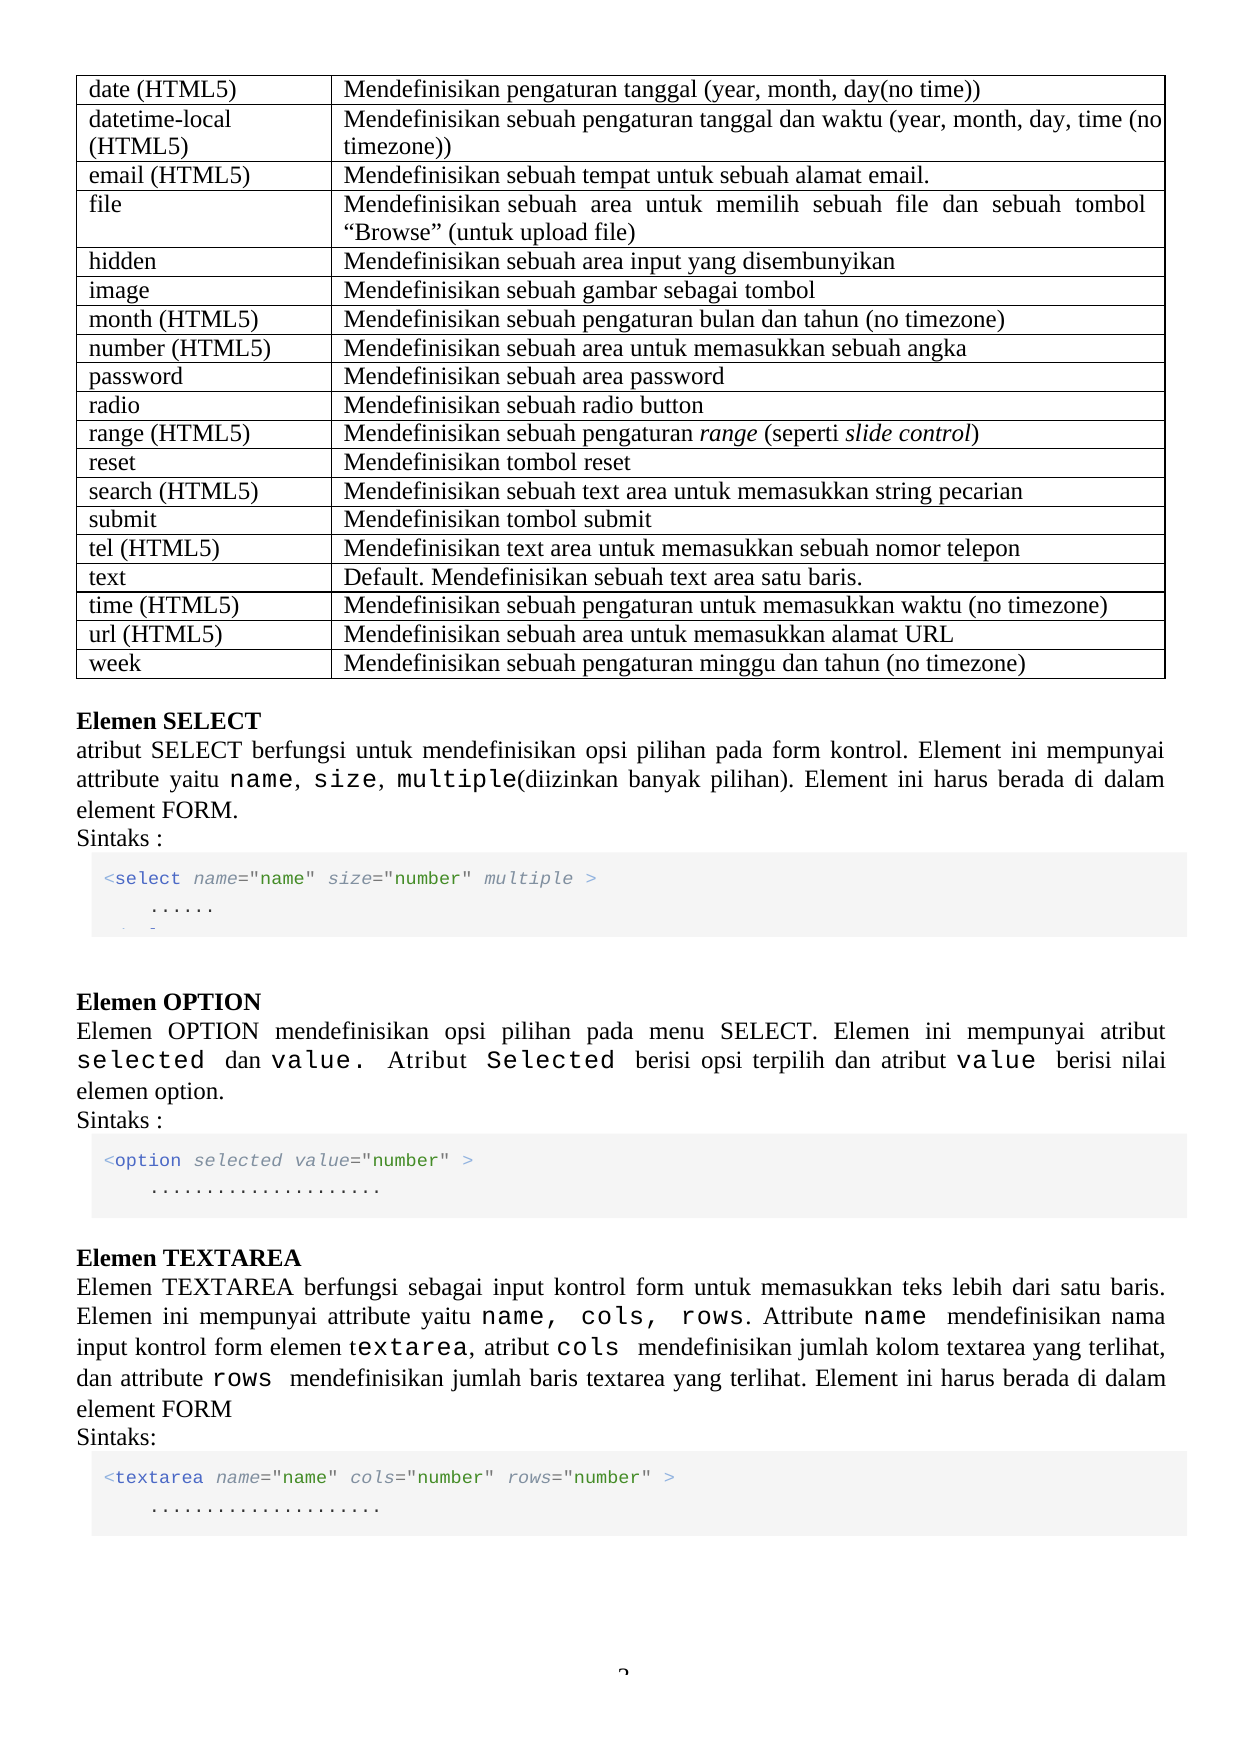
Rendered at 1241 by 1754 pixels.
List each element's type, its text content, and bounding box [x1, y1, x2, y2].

text Sintaks : [76, 823, 1211, 852]
table_cell reset [77, 449, 331, 477]
table_cell Mendefinisikan sebuah pengaturan range (seperti slide control) [332, 421, 1164, 448]
table_cell Mendefinisikan sebuah pengaturan bulan dan tahun (no timezone) [332, 306, 1164, 333]
table_header Mendefinisikan pengaturan tanggal (year, month, day(no time)) [332, 76, 1164, 104]
text Elemen TEXTAREA berfungsi sebagai input kontrol form untuk memasukkan teks lebih dari satu baris. Elemen ini mempunyai attribute yaitu name, cols, rows. Attribute name mendefinisikan nama input kontrol form elemen textarea, atribut cols mendefinisikan jumlah kolom textarea yang terlihat, dan attribute rows mendefinisikan jumlah baris textarea yang terlihat. Element ini harus berada di dalam element FORM [76, 1272, 1166, 1422]
table_cell Mendefinisikan sebuah radio button [332, 392, 1164, 419]
table_cell tel (HTML5) [77, 535, 331, 563]
table_cell password [77, 363, 331, 391]
table_cell month (HTML5) [77, 306, 331, 333]
table_cell Mendefinisikan sebuah gambar sebagai tombol [332, 277, 1164, 304]
table_cell Mendefinisikan sebuah area untuk memasukkan sebuah angka [332, 335, 1164, 362]
table_cell file [77, 191, 331, 247]
table_cell Mendefinisikan sebuah area untuk memasukkan alamat URL [332, 621, 1164, 649]
table_cell Mendefinisikan sebuah text area untuk memasukkan string pecarian [332, 478, 1164, 506]
table_cell Mendefinisikan sebuah pengaturan untuk memasukkan waktu (no timezone) [332, 593, 1164, 620]
table_cell text [77, 564, 331, 591]
table_cell radio [77, 392, 331, 419]
table_cell submit [77, 507, 331, 534]
table_cell range (HTML5) [77, 421, 331, 448]
table_cell week [77, 650, 331, 678]
table_cell Mendefinisikan sebuah tempat untuk sebuah alamat email. [332, 162, 1164, 190]
table_cell Mendefinisikan sebuah pengaturan minggu dan tahun (no timezone) [332, 650, 1164, 678]
table_cell Mendefinisikan tombol reset [332, 449, 1164, 477]
subtitle Elemen SELECT [76, 707, 1211, 735]
subtitle Elemen OPTION [76, 987, 1211, 1016]
subtitle Elemen TEXTAREA [76, 1243, 1211, 1272]
table_cell number (HTML5) [77, 335, 331, 362]
table_cell Mendefinisikan sebuah area untuk memilih sebuah file dan sebuah tombol “Browse” (untuk upload file) [332, 191, 1164, 247]
table_header date (HTML5) [77, 76, 331, 104]
table_cell hidden [77, 248, 331, 276]
table_cell time (HTML5) [77, 593, 331, 620]
text Sintaks : [76, 1105, 1211, 1133]
table_cell image [77, 277, 331, 304]
table_cell Mendefinisikan text area untuk memasukkan sebuah nomor telepon [332, 535, 1164, 563]
text atribut SELECT berfungsi untuk mendefinisikan opsi pilihan pada form kontrol. Element ini mempunyai attribute yaitu name, size, multiple(diizinkan banyak pilihan). Element ini harus berada di dalam element FORM. [76, 735, 1166, 823]
table_cell Default. Mendefinisikan sebuah text area satu baris. [332, 564, 1164, 591]
table_cell Mendefinisikan sebuah area input yang disembunyikan [332, 248, 1164, 276]
table_cell url (HTML5) [77, 621, 331, 649]
table_cell search (HTML5) [77, 478, 331, 506]
table_cell Mendefinisikan sebuah pengaturan tanggal dan waktu (year, month, day, time (no timezone)) [332, 105, 1164, 161]
table_cell Mendefinisikan tombol submit [332, 507, 1164, 534]
table_cell datetime-local (HTML5) [77, 105, 331, 161]
text Elemen OPTION mendefinisikan opsi pilihan pada menu SELECT. Elemen ini mempunyai atribut selected dan value. Atribut Selected berisi opsi terpilih dan atribut value berisi nilai elemen option. [76, 1016, 1166, 1104]
table_cell email (HTML5) [77, 162, 331, 190]
table_cell Mendefinisikan sebuah area password [332, 363, 1164, 391]
text Sintaks: [76, 1422, 1211, 1451]
